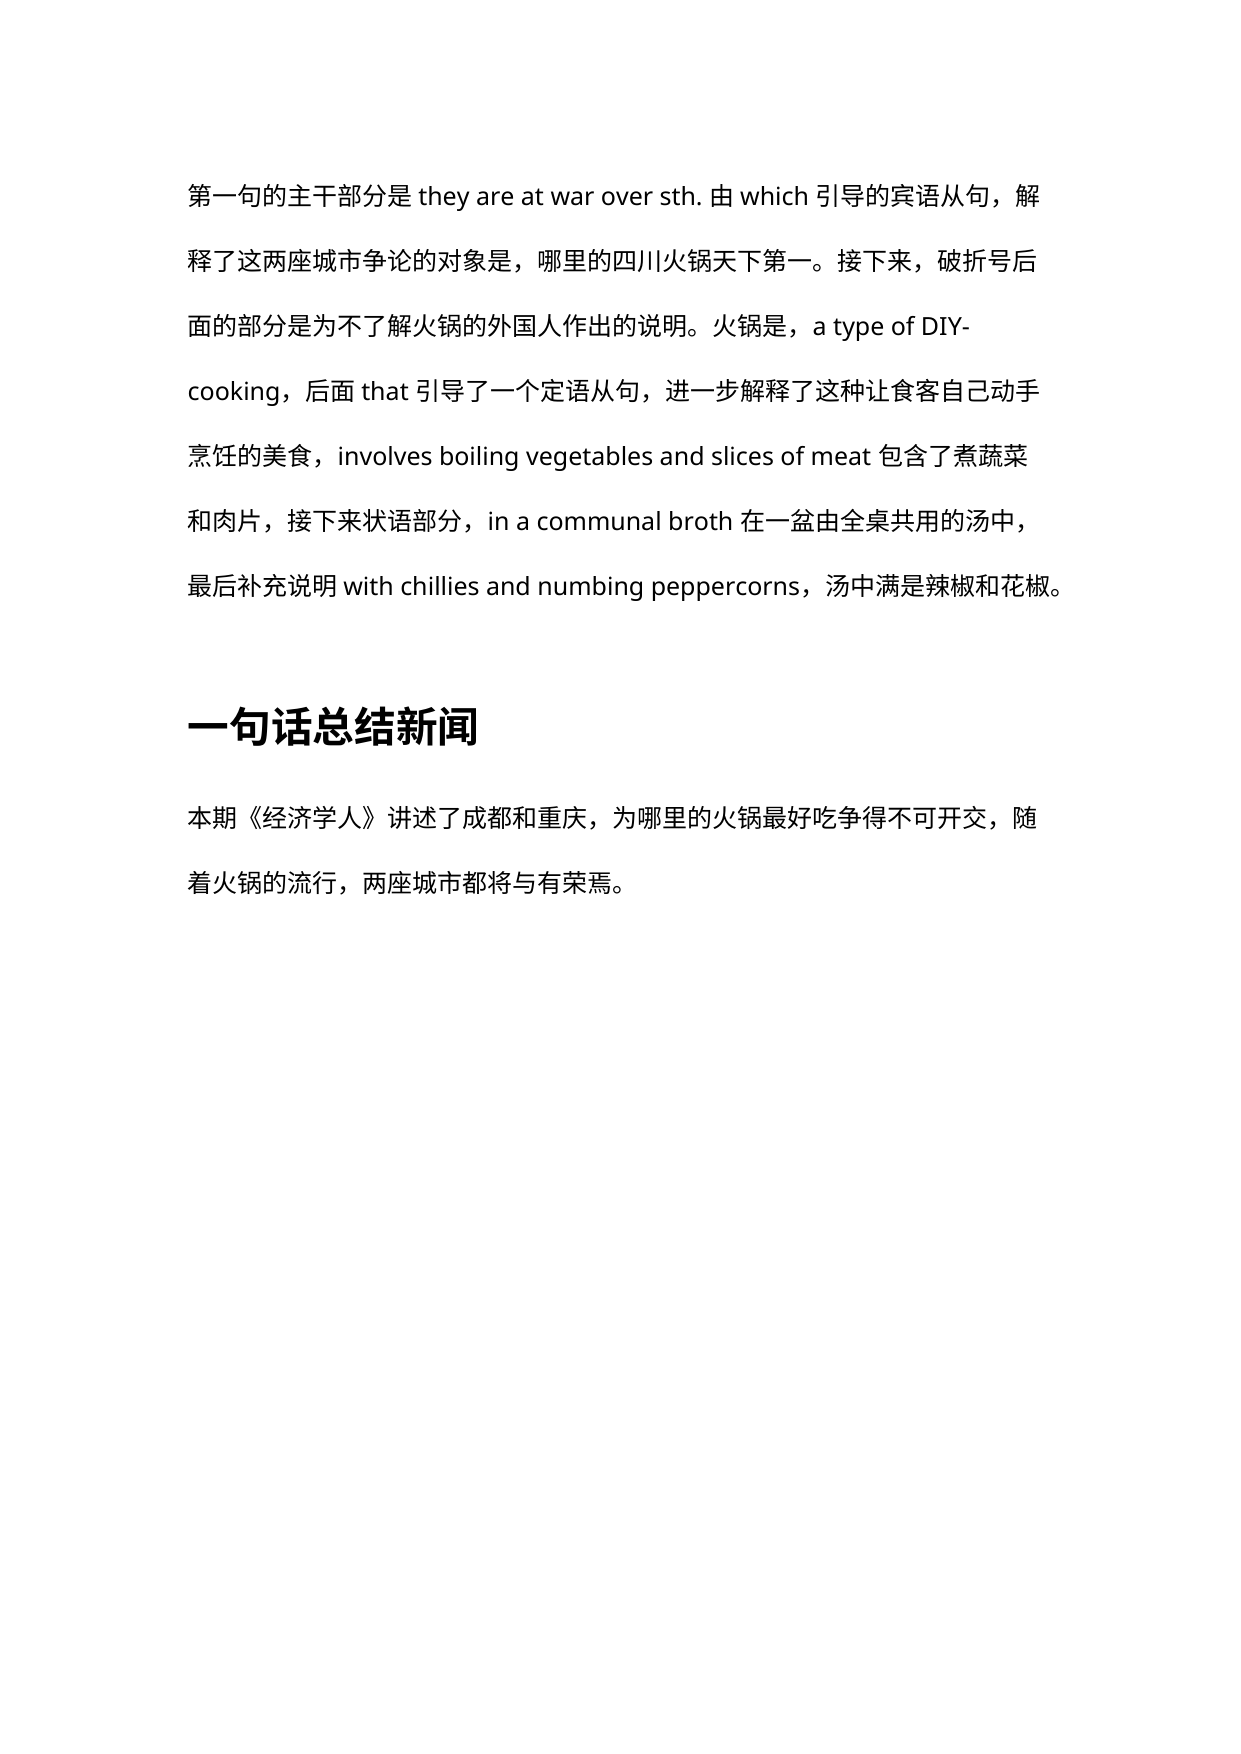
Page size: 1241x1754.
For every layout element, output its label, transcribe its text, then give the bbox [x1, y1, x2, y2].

text 一句话总结新闻 [187, 692, 1053, 757]
text 本期《经济学人》讲述了成都和重庆，为哪里的火锅最好吃争得不可开交，随着火锅的流行，两座城市都将与有荣焉。 [187, 784, 1053, 914]
text 第一句的主干部分是 they are at war over sth. 由 which 引导的宾语从句，解释了这两座城市争论的对象是，哪里的四川火锅天下第一。接下来，破折号后面的部分是为不了解火锅的外国人作出的说明。火锅是，a type of DIY-cooking，后面 that 引导了一个定语从句，进一步解释了这种让食客自己动手烹饪的美食，involves boiling vegetables and slices of meat 包含了煮蔬菜和肉片，接下来状语部分，in a communal broth 在一盆由全桌共用的汤中，最后补充说明 with chillies and numbing peppercorns，汤中满是辣椒和花椒。 [187, 162, 1053, 617]
